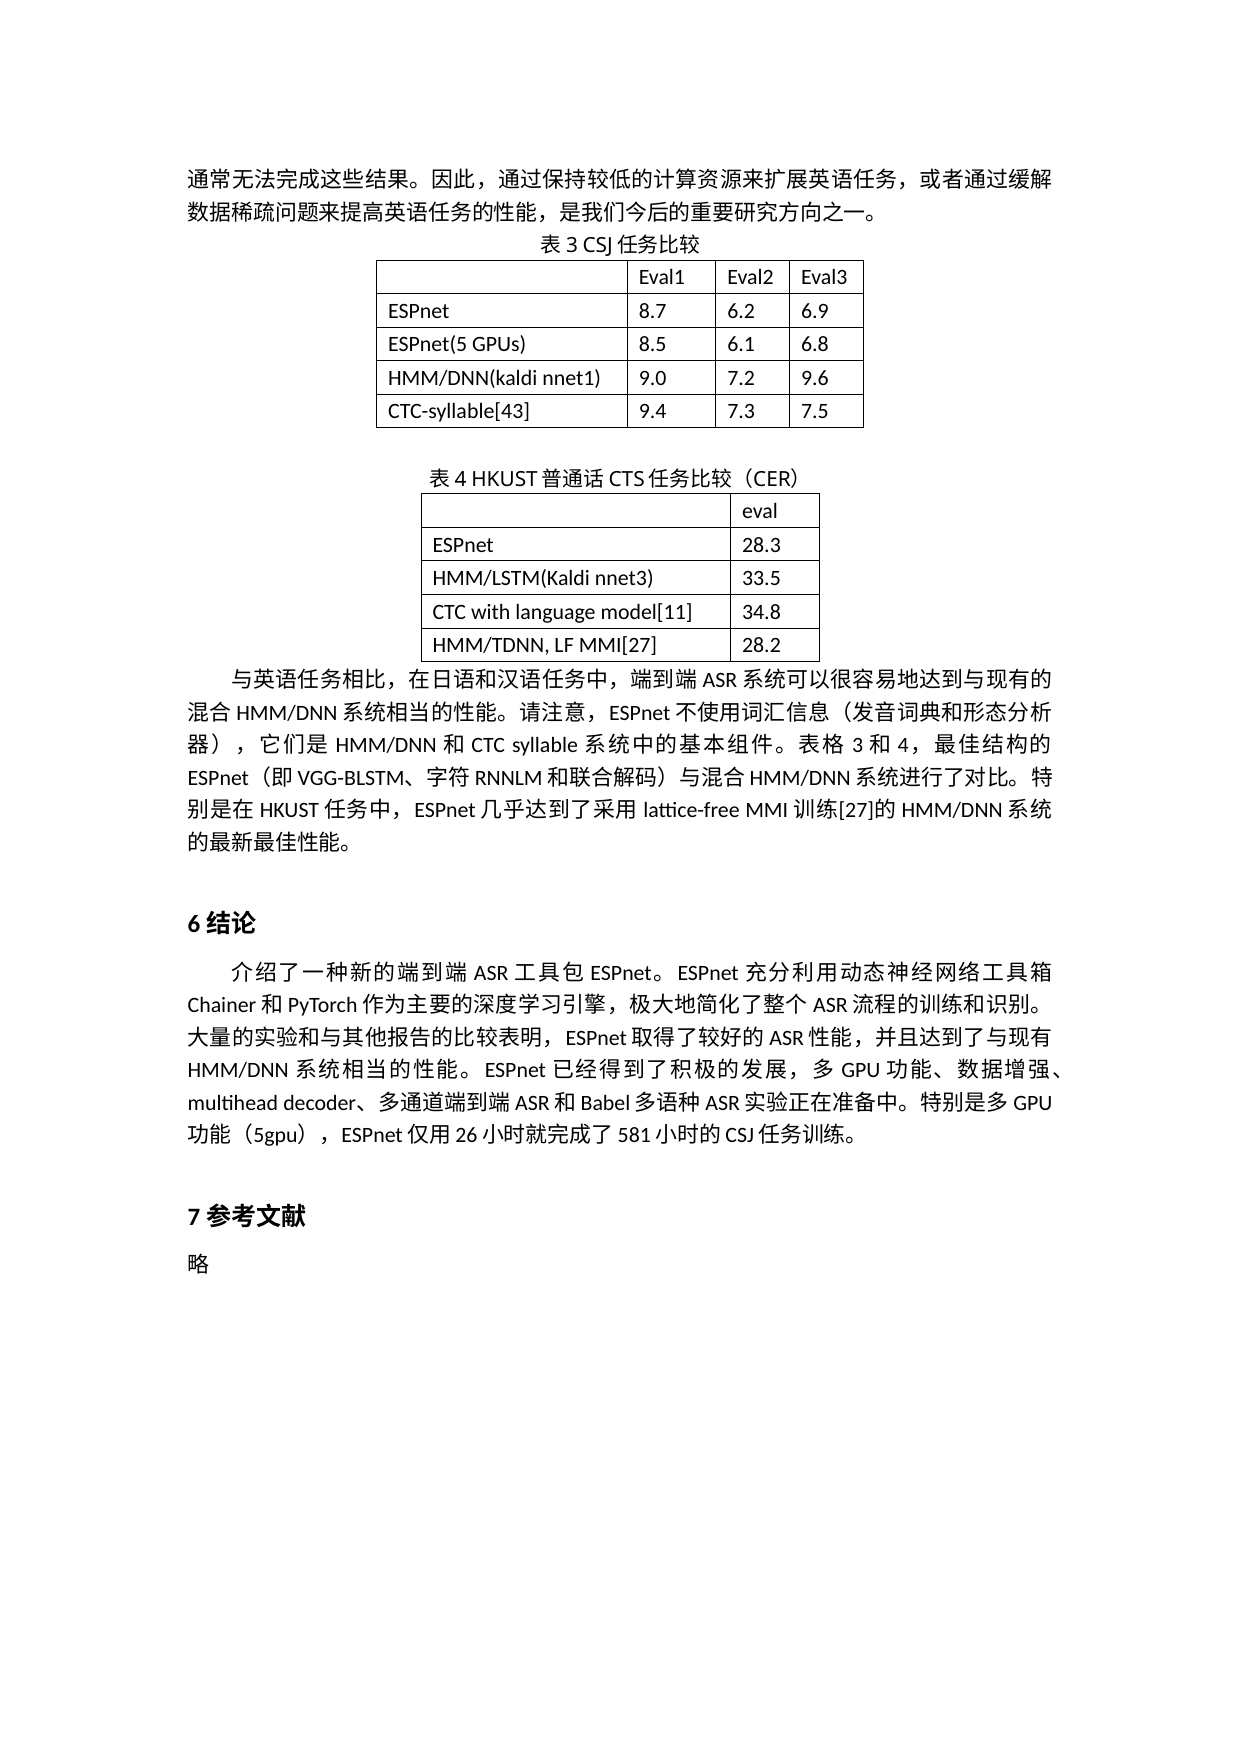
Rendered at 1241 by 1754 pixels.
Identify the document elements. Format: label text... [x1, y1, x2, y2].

table_cell HMM/LSTM(Kaldi nnet3) [422, 561, 730, 594]
table_cell 6.8 [790, 328, 863, 360]
table_cell 9.4 [628, 395, 715, 427]
table_cell 6.1 [716, 328, 789, 360]
table_cell 8.5 [628, 328, 715, 360]
text 7 参考文献 [187, 1182, 1053, 1247]
table_cell ESPnet [422, 528, 730, 560]
table_cell 8.7 [628, 294, 715, 327]
table_cell 7.5 [790, 395, 863, 427]
table_cell 9.0 [628, 361, 715, 394]
table_cell HMM/TDNN, LF MMI[27] [422, 629, 730, 661]
text 略 [187, 1247, 1053, 1279]
text 介绍了一种新的端到端ASR工具包ESPnet。ESPnet充分利用动态神经网络工具箱Chainer和PyTorch作为主要的深度学习引擎，极大地简化了整个ASR流程的训练和识别。大量的实验和与其他报告的比较表明，ESPnet取得了较好的ASR性能，并且达到了与现有HMM/DNN系统相当的性能。ESPnet已经得到了积极的发展，多GPU功能、数据增强、multihead decoder、多通道端到端ASR和Babel多语种ASR实验正在准备中。特别是多GPU功能（5gpu），ESPnet仅用26小时就完成了581小时的CSJ任务训练。 [187, 954, 1053, 1149]
table_cell 28.2 [731, 629, 819, 661]
table_cell 33.5 [731, 561, 819, 594]
text 表 3 CSJ任务比较 [187, 227, 1053, 259]
table_header Eval1 [628, 261, 715, 293]
table_cell 9.6 [790, 361, 863, 394]
table_header [377, 261, 627, 293]
table_cell 7.3 [716, 395, 789, 427]
table_header [422, 494, 730, 527]
table_cell ESPnet [377, 294, 627, 327]
table_cell CTC-syllable[43] [377, 395, 627, 427]
table_cell HMM/DNN(kaldi nnet1) [377, 361, 627, 394]
table_header eval [731, 494, 819, 527]
table_cell 7.2 [716, 361, 789, 394]
table_cell 6.9 [790, 294, 863, 327]
table_cell CTC with language model[11] [422, 595, 730, 627]
text 与英语任务相比，在日语和汉语任务中，端到端ASR系统可以很容易地达到与现有的混合HMM/DNN系统相当的性能。请注意，ESPnet不使用词汇信息（发音词典和形态分析器），它们是HMM/DNN和CTC syllable系统中的基本组件。表格3和4，最佳结构的ESPnet（即VGG-BLSTM、字符RNNLM和联合解码）与混合HMM/DNN系统进行了对比。特别是在HKUST任务中，ESPnet几乎达到了采用lattice-free MMI训练[27]的HMM/DNN系统的最新最佳性能。 [187, 662, 1053, 857]
table_header Eval2 [716, 261, 789, 293]
table_cell 28.3 [731, 528, 819, 560]
text 6 结论 [187, 889, 1053, 954]
table_header Eval3 [790, 261, 863, 293]
table_cell 6.2 [716, 294, 789, 327]
text 表 4 HKUST普通话CTS任务比较（CER） [187, 461, 1053, 493]
table_cell 34.8 [731, 595, 819, 627]
table_cell ESPnet(5 GPUs) [377, 328, 627, 360]
